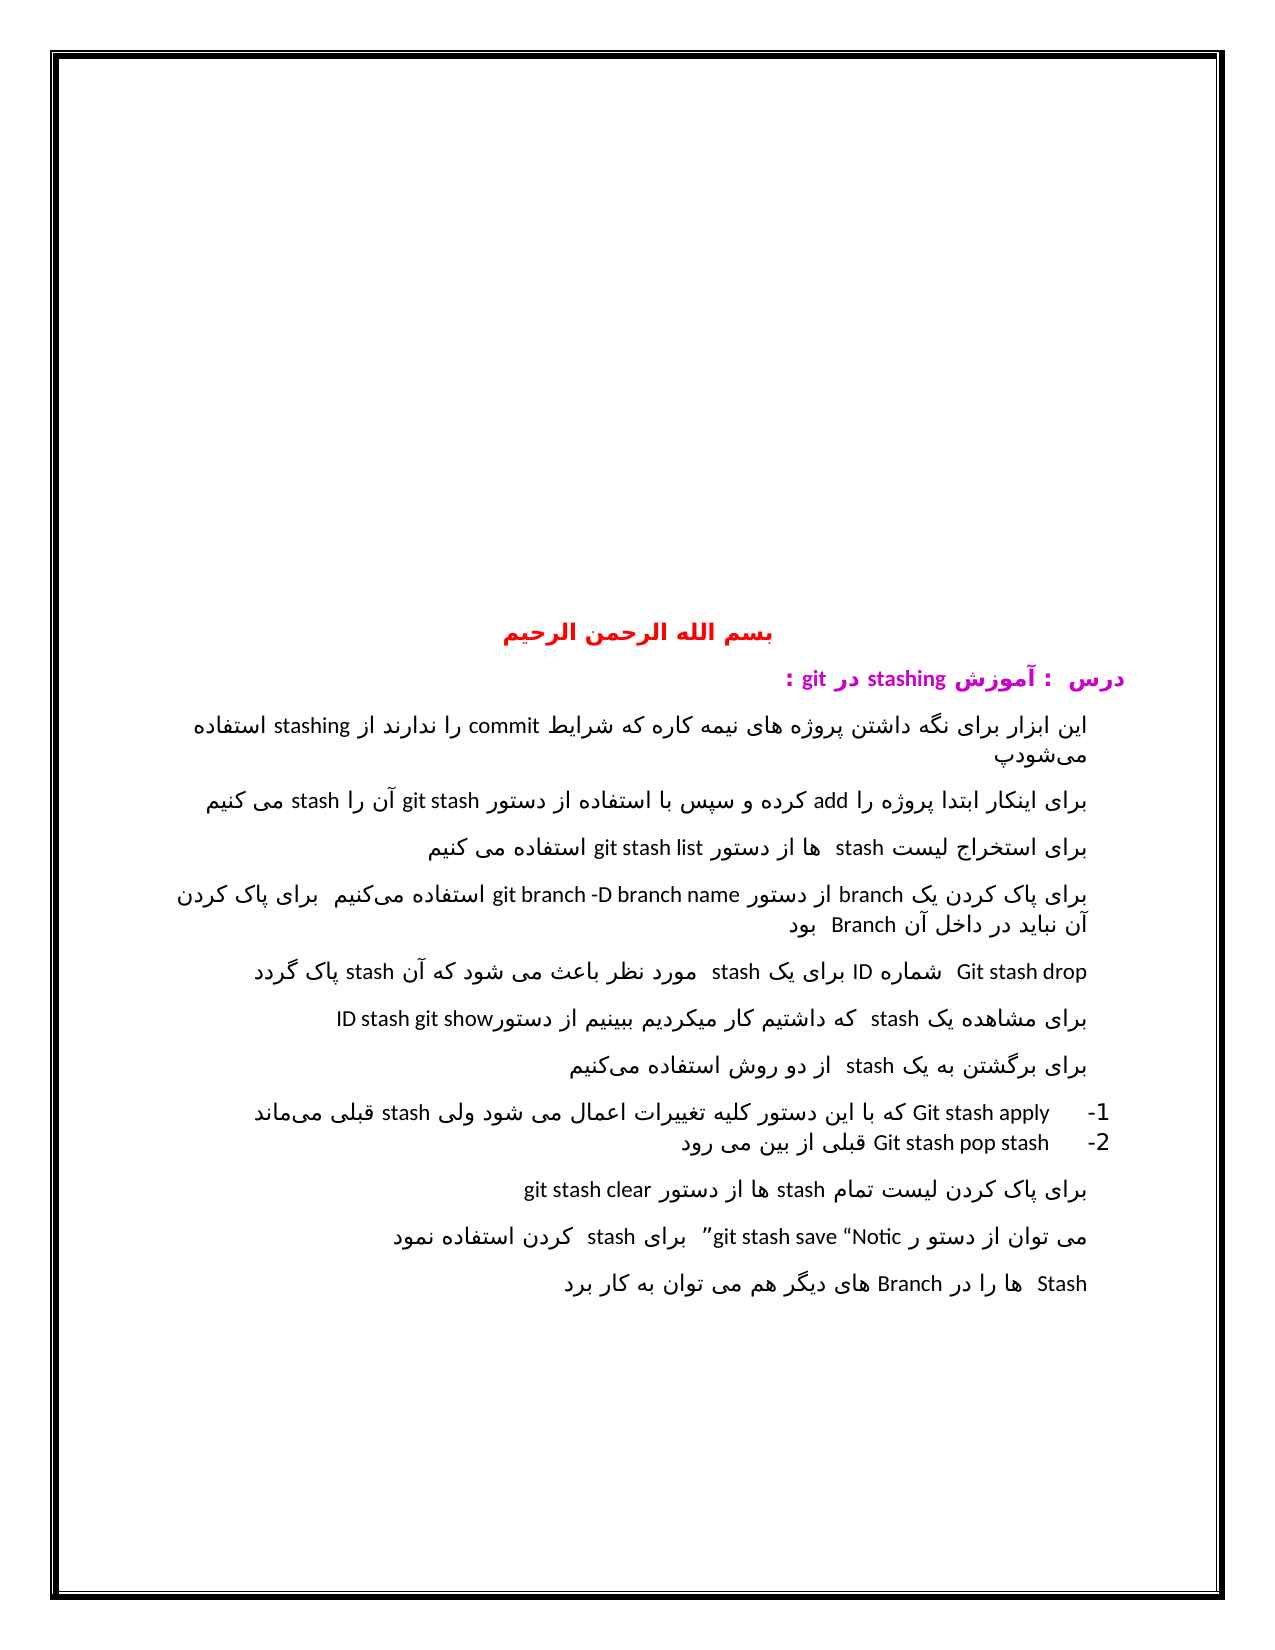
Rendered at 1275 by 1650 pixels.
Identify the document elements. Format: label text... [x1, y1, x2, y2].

text این ابزار برای نگه داشتن پروژه های نیمه کاره که شرایط commit را ندارند از stashing استفاده می‌شودپ [150, 711, 1087, 768]
text Stash ها را در Branch های دیگر هم می توان به کار برد [150, 1269, 1087, 1297]
list Git stash apply که با این دستور کلیه تغییرات اعمال می شود ولی stash قبلی می‌ماند [150, 1098, 1087, 1126]
text برای مشاهده یک stash که داشتیم کار میکردیم ببینیم از دستورID stash git show [150, 1004, 1087, 1032]
text Git stash drop شماره ID برای یک stash مورد نظر باعث می شود که آن stash پاک گردد [150, 957, 1087, 985]
text برای استخراج لیست stash ها از دستور git stash list استفاده می کنیم [150, 833, 1087, 861]
list Git stash pop stash قبلی از بین می رود [150, 1128, 1087, 1156]
text برای برگشتن به یک stash از دو روش استفاده می‌کنیم [150, 1051, 1087, 1079]
text درس : آموزش stashing در git : [150, 664, 1125, 692]
text برای پاک کردن یک branch از دستور git branch -D branch name استفاده می‌کنیم برای پاک کردن آن نباید در داخل آن Branch بود [150, 880, 1087, 938]
text برای پاک کردن لیست تمام stash ها از دستور git stash clear [150, 1175, 1087, 1203]
text بسم الله الرحمن الرحیم [150, 619, 1125, 645]
text می توان از دستو ر git stash save “Notic” برای stash کردن استفاده نمود [150, 1222, 1087, 1250]
text برای اینکار ابتدا پروژه را add کرده و سپس با استفاده از دستور git stash آن را stash می کنیم [150, 787, 1087, 814]
